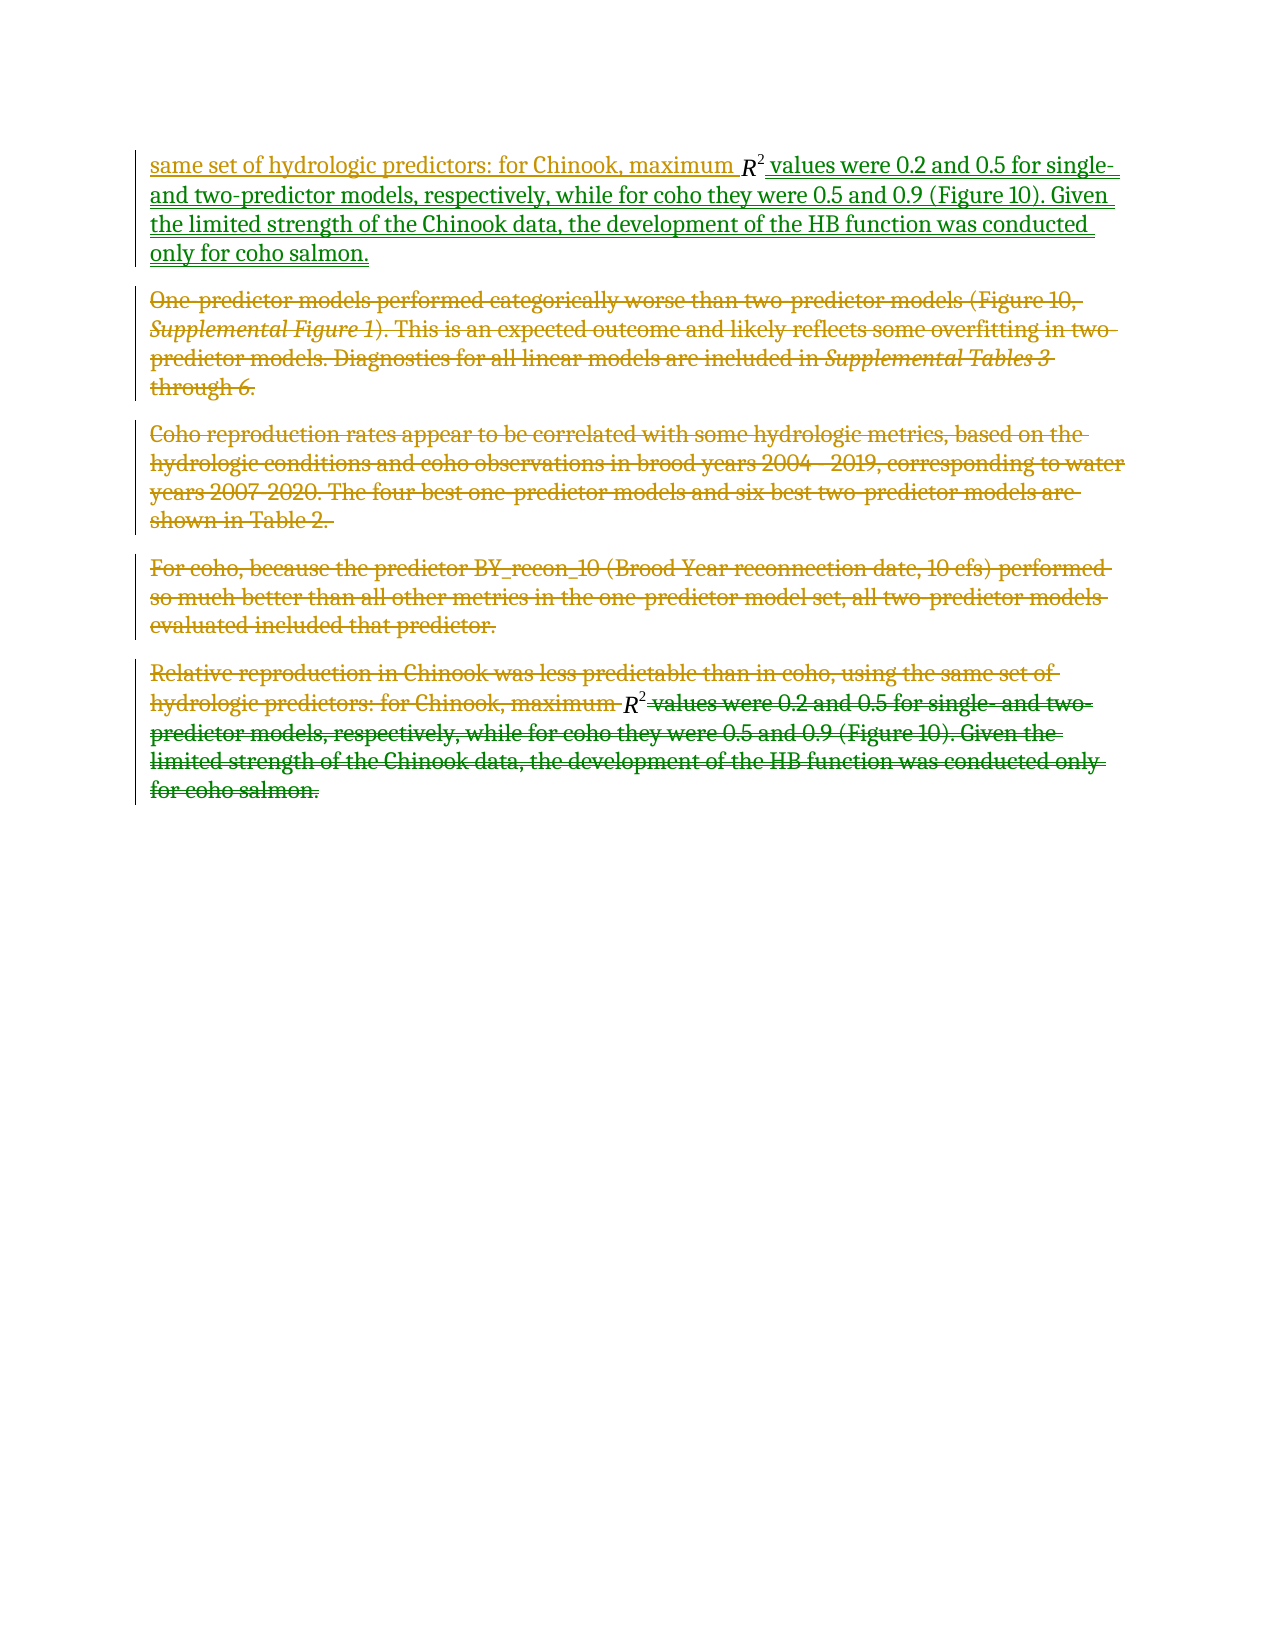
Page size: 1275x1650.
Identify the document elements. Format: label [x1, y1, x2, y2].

text [150, 150, 1125, 267]
